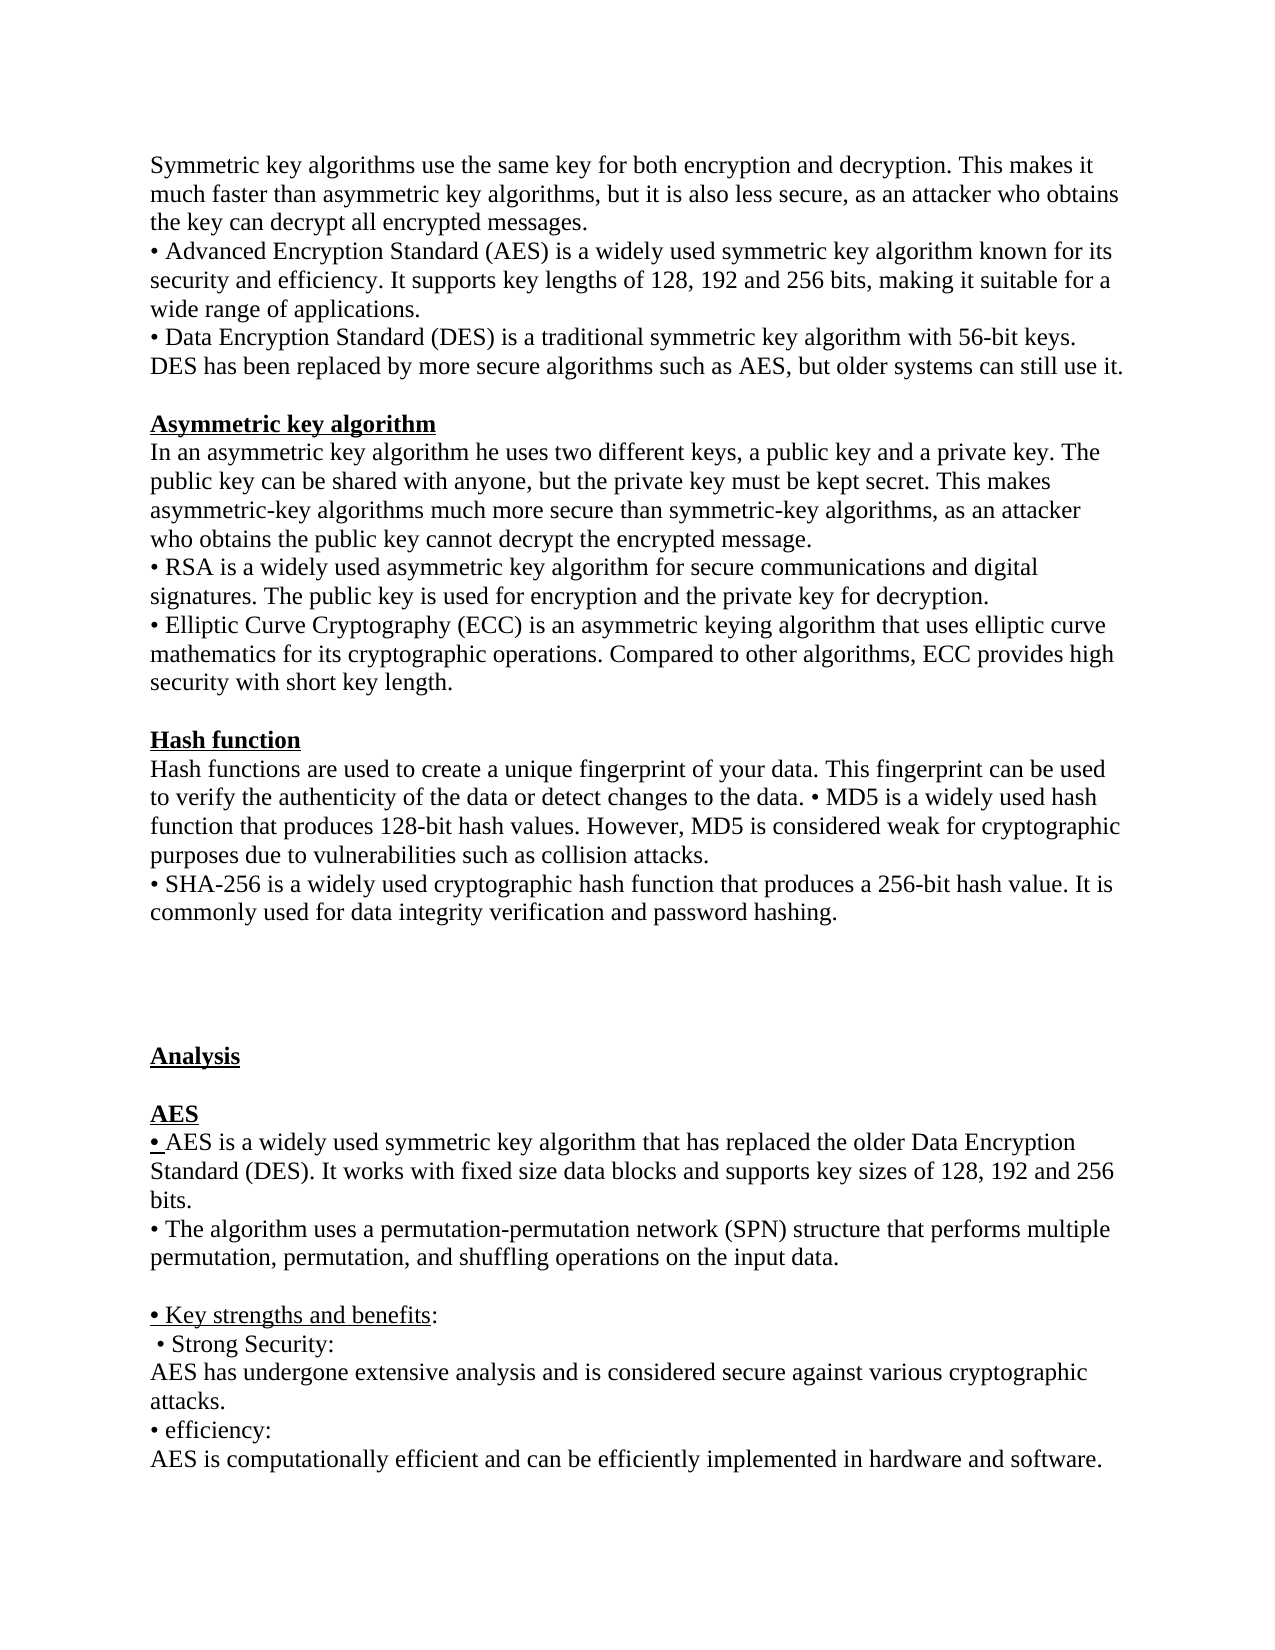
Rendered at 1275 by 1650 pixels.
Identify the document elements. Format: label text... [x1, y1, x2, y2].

text • Data Encryption Standard (DES) is a traditional symmetric key algorithm with 56-bit keys. DES has been replaced by more secure algorithms such as AES, but older systems can still use it. [150, 322, 1125, 380]
text • Key strengths and benefits: [150, 1300, 1125, 1329]
text Hash functions are used to create a unique fingerprint of your data. This fingerprint can be used to verify the authenticity of the data or detect changes to the data. • MD5 is a widely used hash function that produces 128-bit hash values. However, MD5 is considered weak for cryptographic purposes due to vulnerabilities such as collision attacks. [150, 754, 1125, 869]
text • Advanced Encryption Standard (AES) is a widely used symmetric key algorithm known for its security and efficiency. It supports key lengths of 128, 192 and 256 bits, making it suitable for a wide range of applications. [150, 236, 1125, 322]
text In an asymmetric key algorithm he uses two different keys, a public key and a private key. The public key can be shared with anyone, but the private key must be kept secret. This makes asymmetric-key algorithms much more secure than symmetric-key algorithms, as an attacker who obtains the public key cannot decrypt the encrypted message. [150, 437, 1125, 552]
text AES [150, 1099, 1125, 1127]
text • Strong Security: [150, 1329, 1125, 1357]
text AES has undergone extensive analysis and is considered secure against various cryptographic attacks. [150, 1357, 1125, 1415]
text • AES is a widely used symmetric key algorithm that has replaced the older Data Encryption Standard (DES). It works with fixed size data blocks and supports key sizes of 128, 192 and 256 bits. [150, 1127, 1125, 1214]
text • The algorithm uses a permutation-permutation network (SPN) structure that performs multiple permutation, permutation, and shuffling operations on the input data. [150, 1214, 1125, 1271]
text Asymmetric key algorithm [150, 409, 1125, 437]
text • RSA is a widely used asymmetric key algorithm for secure communications and digital signatures. The public key is used for encryption and the private key for decryption. [150, 552, 1125, 610]
text • Elliptic Curve Cryptography (ECC) is an asymmetric keying algorithm that uses elliptic curve mathematics for its cryptographic operations. Compared to other algorithms, ECC provides high security with short key length. [150, 610, 1125, 696]
text • efficiency: [150, 1415, 1125, 1444]
text Hash function [150, 725, 1125, 754]
text Symmetric key algorithms use the same key for both encryption and decryption. This makes it much faster than asymmetric key algorithms, but it is also less secure, as an attacker who obtains the key can decrypt all encrypted messages. [150, 150, 1125, 236]
text Analysis [150, 1041, 1125, 1070]
text AES is computationally efficient and can be efficiently implemented in hardware and software. [150, 1444, 1125, 1472]
text • SHA-256 is a widely used cryptographic hash function that produces a 256-bit hash value. It is commonly used for data integrity verification and password hashing. [150, 869, 1125, 926]
